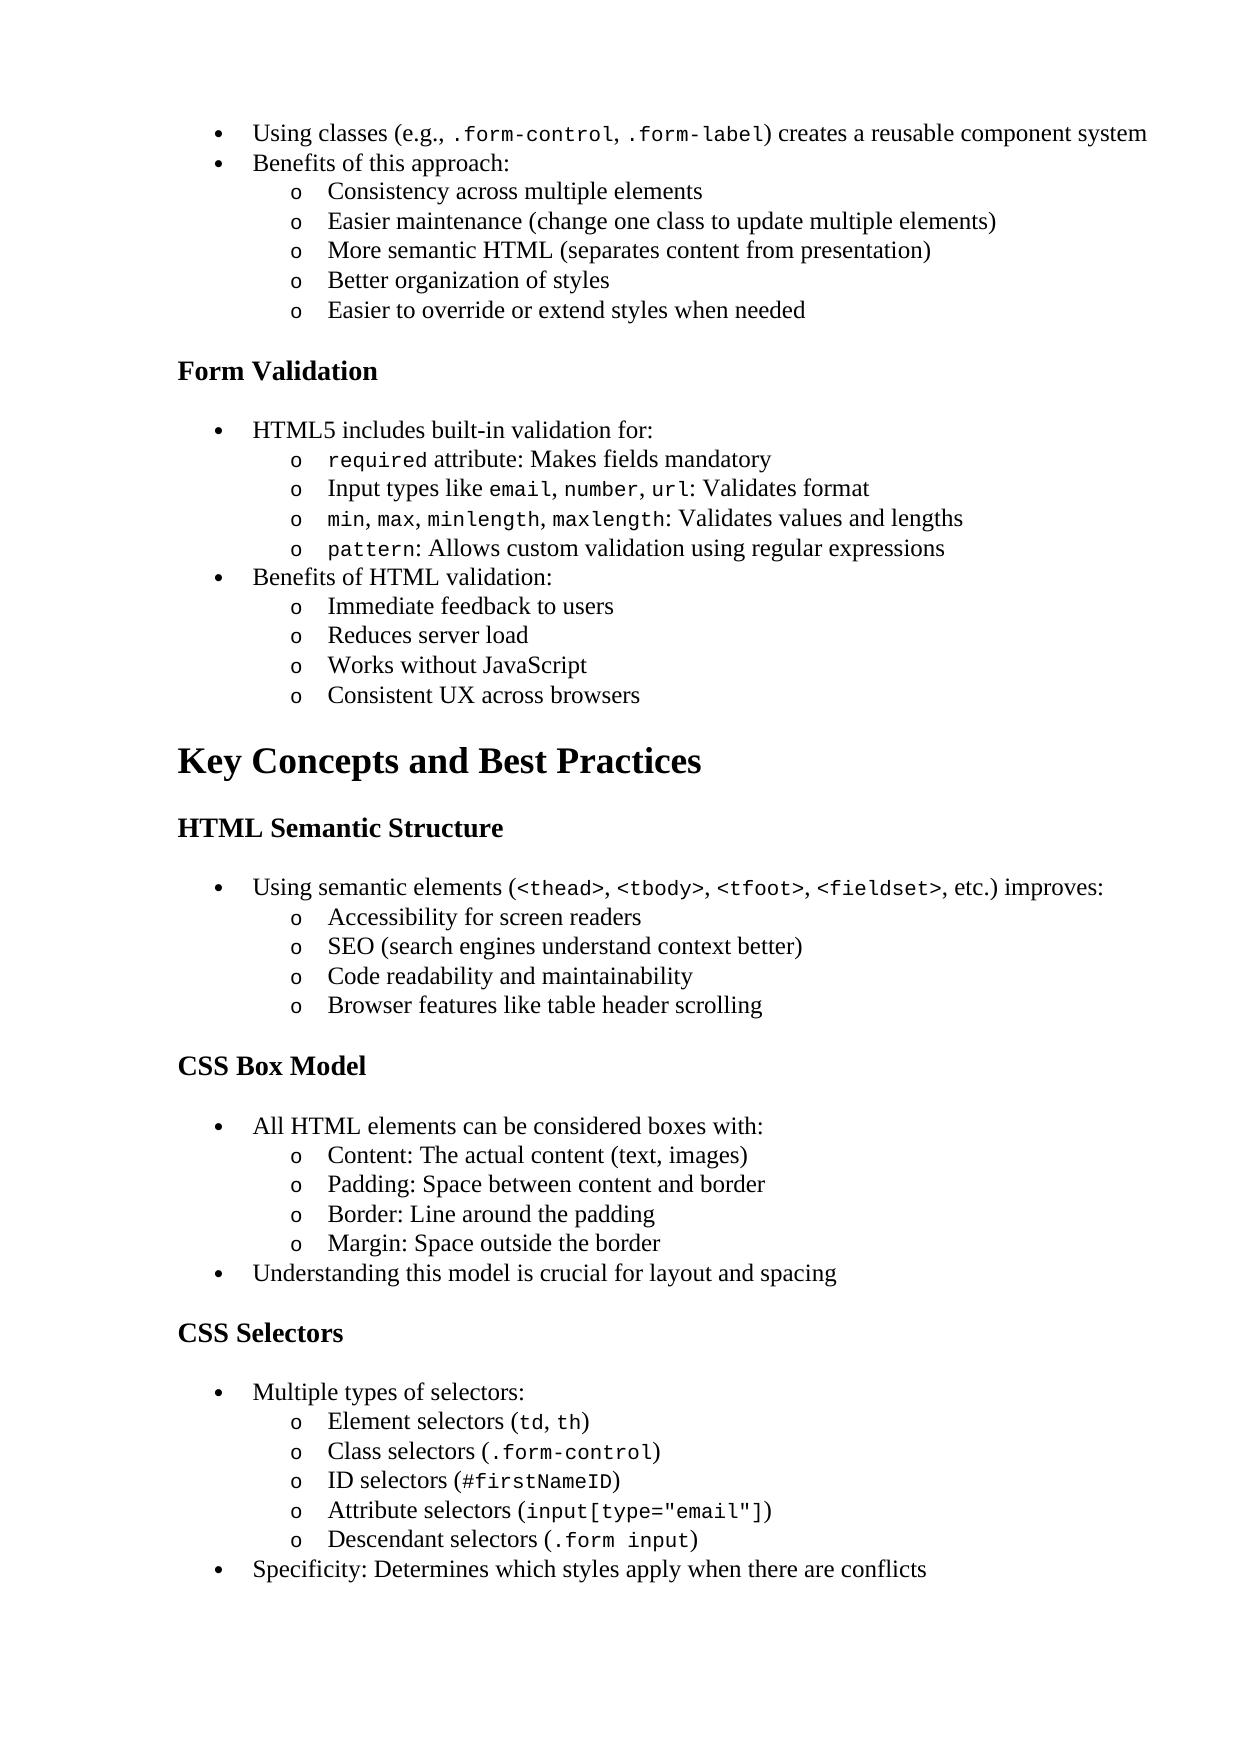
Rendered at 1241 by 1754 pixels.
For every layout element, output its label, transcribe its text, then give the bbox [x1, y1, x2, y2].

list Content: The actual content (text, images) [290, 1140, 1152, 1169]
list Descendant selectors (.form input) [290, 1524, 1152, 1554]
list Reduces server load [290, 621, 1152, 650]
list Padding: Space between content and border [290, 1169, 1152, 1199]
list Browser features like table header scrolling [290, 991, 1152, 1020]
text Key Concepts and Best Practices [177, 738, 1152, 782]
list Multiple types of selectors: [215, 1377, 1152, 1406]
list Easier maintenance (change one class to update multiple elements) [290, 206, 1152, 236]
list All HTML elements can be considered boxes with: [215, 1111, 1152, 1140]
list HTML5 includes built-in validation for: [215, 415, 1152, 444]
list Understanding this model is crucial for layout and spacing [215, 1258, 1152, 1287]
list Element selectors (td, th) [290, 1406, 1152, 1436]
list Border: Line around the padding [290, 1199, 1152, 1228]
text Form Validation [177, 353, 1152, 386]
list Consistent UX across browsers [290, 680, 1152, 709]
list SEO (search engines understand context better) [290, 931, 1152, 961]
list Easier to override or extend styles when needed [290, 295, 1152, 324]
list min, max, minlength, maxlength: Validates values and lengths [290, 503, 1152, 533]
list Class selectors (.form-control) [290, 1436, 1152, 1465]
list pattern: Allows custom validation using regular expressions [290, 533, 1152, 562]
list Immediate feedback to users [290, 591, 1152, 621]
list Better organization of styles [290, 265, 1152, 295]
list Using semantic elements (<thead>, <tbody>, <tfoot>, <fieldset>, etc.) improves: [215, 872, 1152, 902]
text CSS Selectors [177, 1316, 1152, 1348]
list Benefits of HTML validation: [215, 562, 1152, 591]
list Benefits of this approach: [215, 148, 1152, 176]
list Input types like email, number, url: Validates format [290, 473, 1152, 503]
list Margin: Space outside the border [290, 1228, 1152, 1258]
list Consistency across multiple elements [290, 176, 1152, 206]
list ID selectors (#firstNameID) [290, 1465, 1152, 1495]
text CSS Box Model [177, 1049, 1152, 1082]
list Attribute selectors (input[type="email"]) [290, 1495, 1152, 1524]
list Specificity: Determines which styles apply when there are conflicts [215, 1554, 1152, 1583]
list Using classes (e.g., .form-control, .form-label) creates a reusable component system [215, 118, 1152, 148]
list More semantic HTML (separates content from presentation) [290, 236, 1152, 265]
list Accessibility for screen readers [290, 902, 1152, 931]
list required attribute: Makes fields mandatory [290, 444, 1152, 473]
list Works without JavaScript [290, 650, 1152, 680]
list Code readability and maintainability [290, 961, 1152, 991]
text HTML Semantic Structure [177, 811, 1152, 843]
